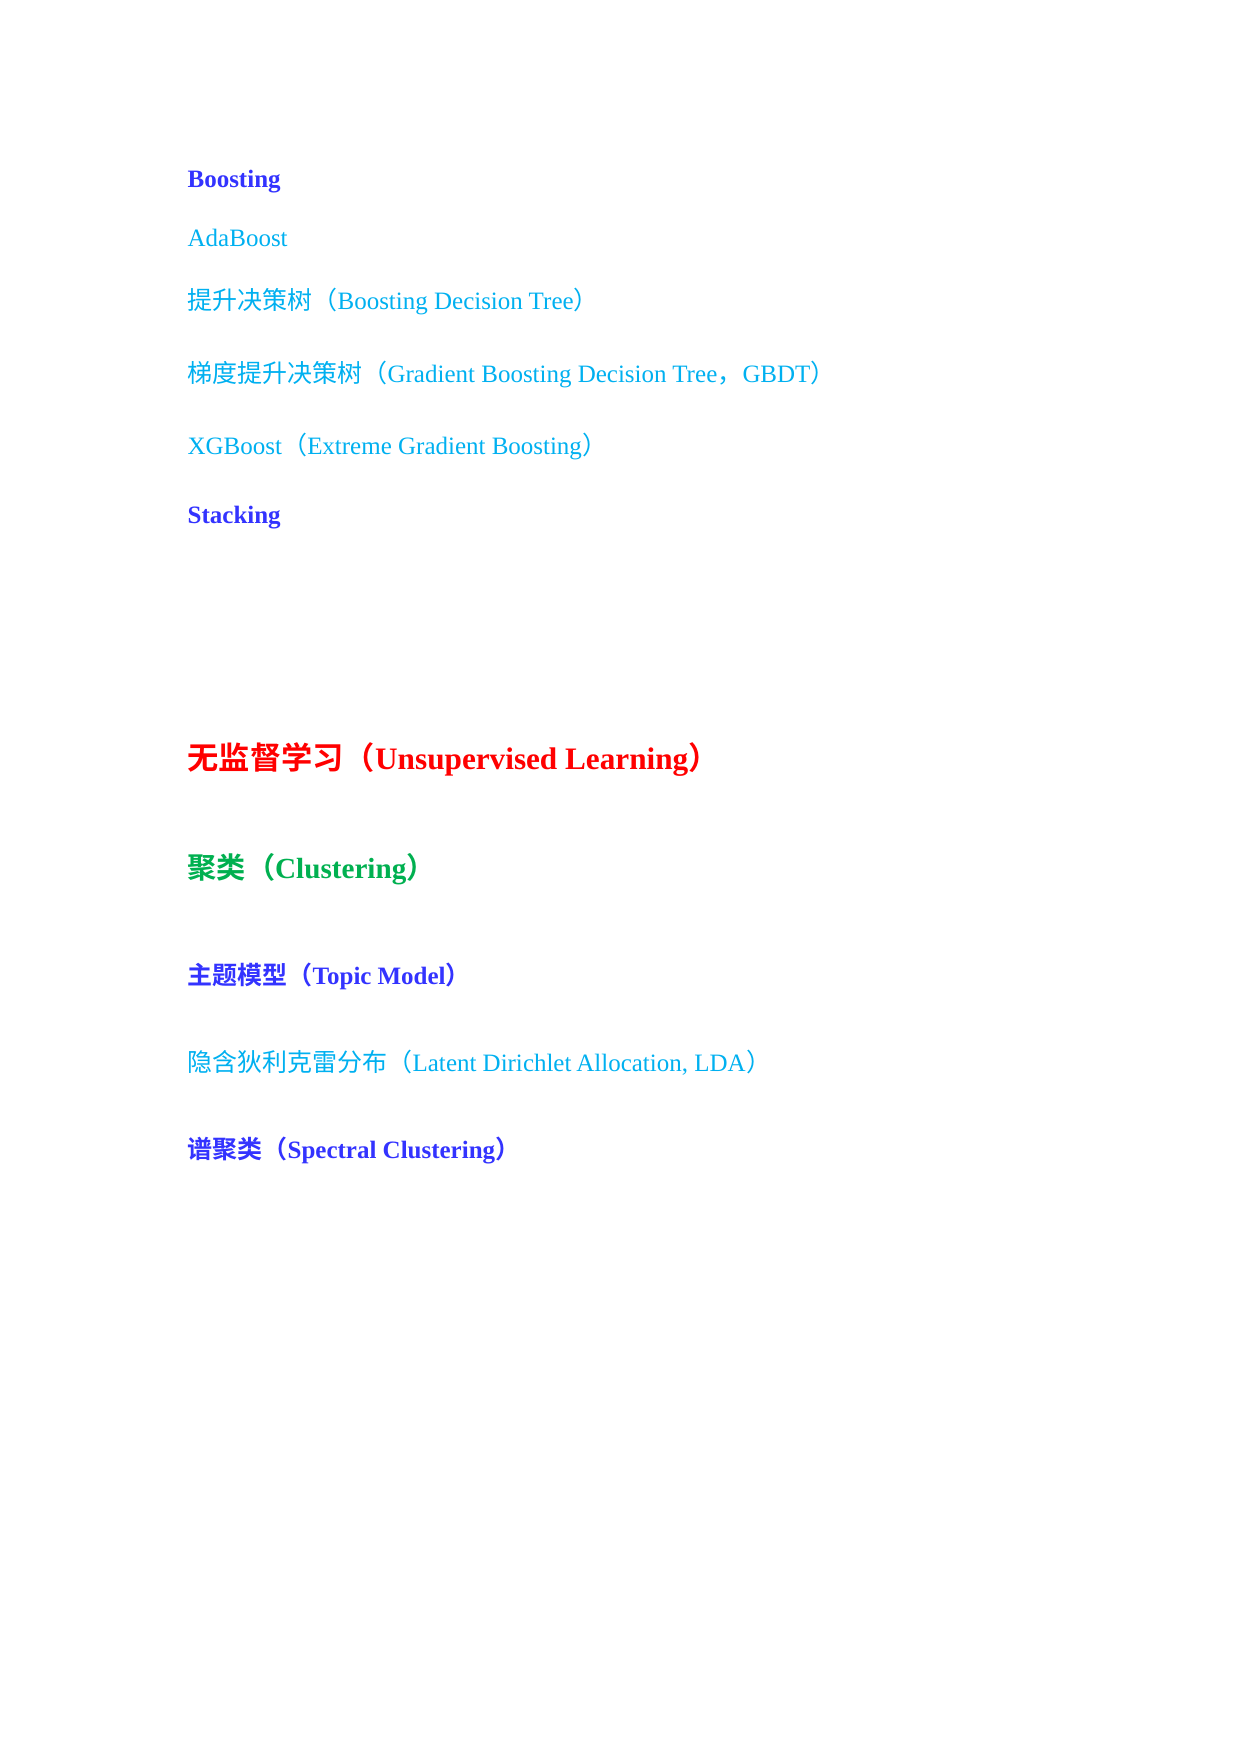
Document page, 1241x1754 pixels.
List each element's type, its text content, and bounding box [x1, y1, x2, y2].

subtitle Boosting [187, 162, 1053, 194]
subtitle 无监督学习（Unsupervised Learning） [187, 723, 1053, 788]
subtitle 提升决策树（Boosting Decision Tree） [187, 281, 1053, 317]
subtitle 谱聚类（Spectral Clustering） [187, 1115, 1053, 1180]
subtitle Stacking [187, 498, 1053, 531]
subtitle 聚类（Clustering） [187, 834, 1053, 899]
subtitle 隐含狄利克雷分布（Latent Dirichlet Allocation, LDA） [187, 1042, 1053, 1078]
subtitle AdaBoost [187, 223, 1053, 252]
subtitle XGBoost（Extreme Gradient Boosting） [187, 426, 1053, 462]
subtitle 主题模型（Topic Model） [187, 941, 1053, 1006]
subtitle 梯度提升决策树（Gradient Boosting Decision Tree，GBDT） [187, 353, 1053, 389]
